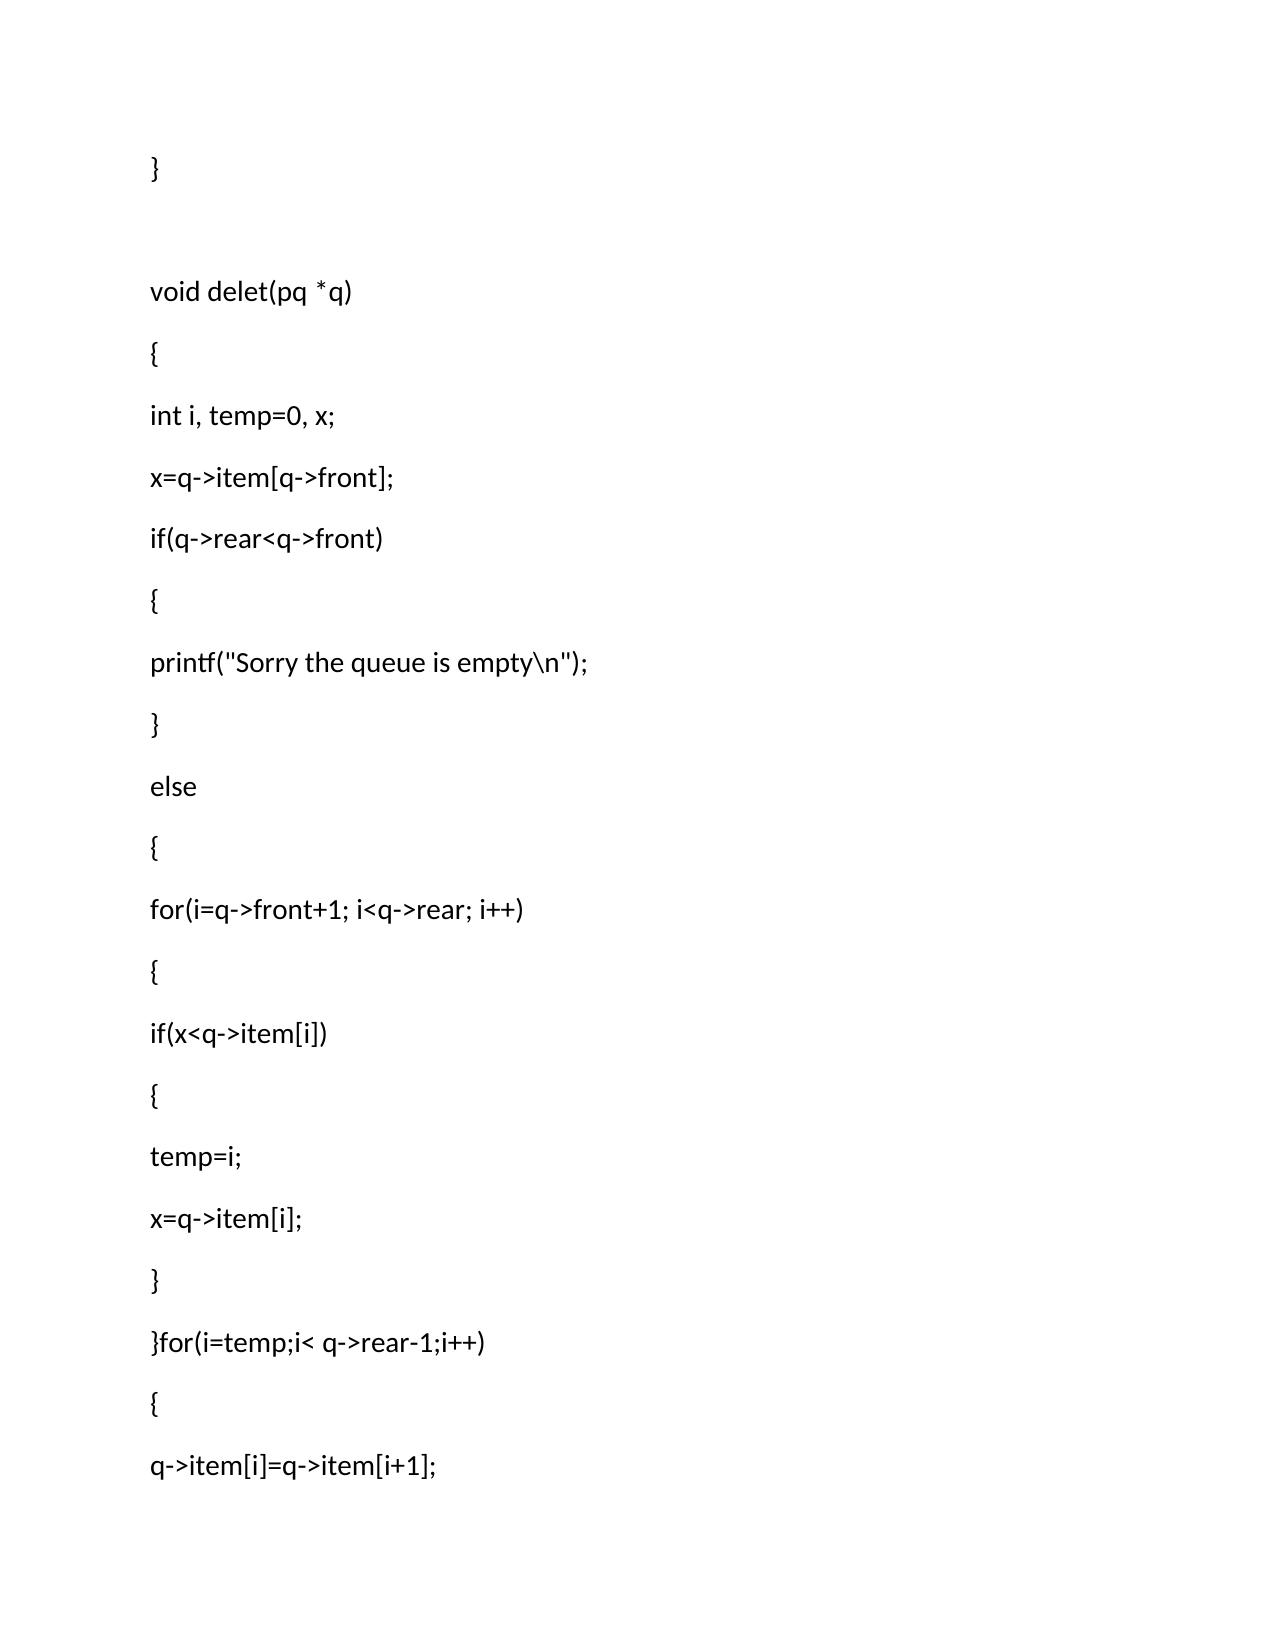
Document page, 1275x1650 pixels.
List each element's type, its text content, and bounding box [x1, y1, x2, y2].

text int i, temp=0, x; [150, 397, 1125, 433]
text } [150, 150, 1125, 186]
text } [150, 706, 1125, 742]
text q->item[i]=q->item[i+1]; [150, 1447, 1125, 1483]
text { [150, 335, 1125, 371]
text x=q->item[q->front]; [150, 459, 1125, 494]
text } [150, 1262, 1125, 1297]
text x=q->item[i]; [150, 1200, 1125, 1236]
text { [150, 1385, 1125, 1421]
text { [150, 953, 1125, 989]
text { [150, 582, 1125, 618]
text { [150, 1077, 1125, 1112]
text printf("Sorry the queue is empty\n"); [150, 644, 1125, 680]
text }for(i=temp;i< q->rear-1;i++) [150, 1324, 1125, 1359]
text if(q->rear<q->front) [150, 521, 1125, 556]
text if(x<q->item[i]) [150, 1015, 1125, 1050]
text { [150, 829, 1125, 865]
text for(i=q->front+1; i<q->rear; i++) [150, 891, 1125, 927]
text temp=i; [150, 1138, 1125, 1174]
text void delet(pq *q) [150, 273, 1125, 309]
text else [150, 768, 1125, 803]
